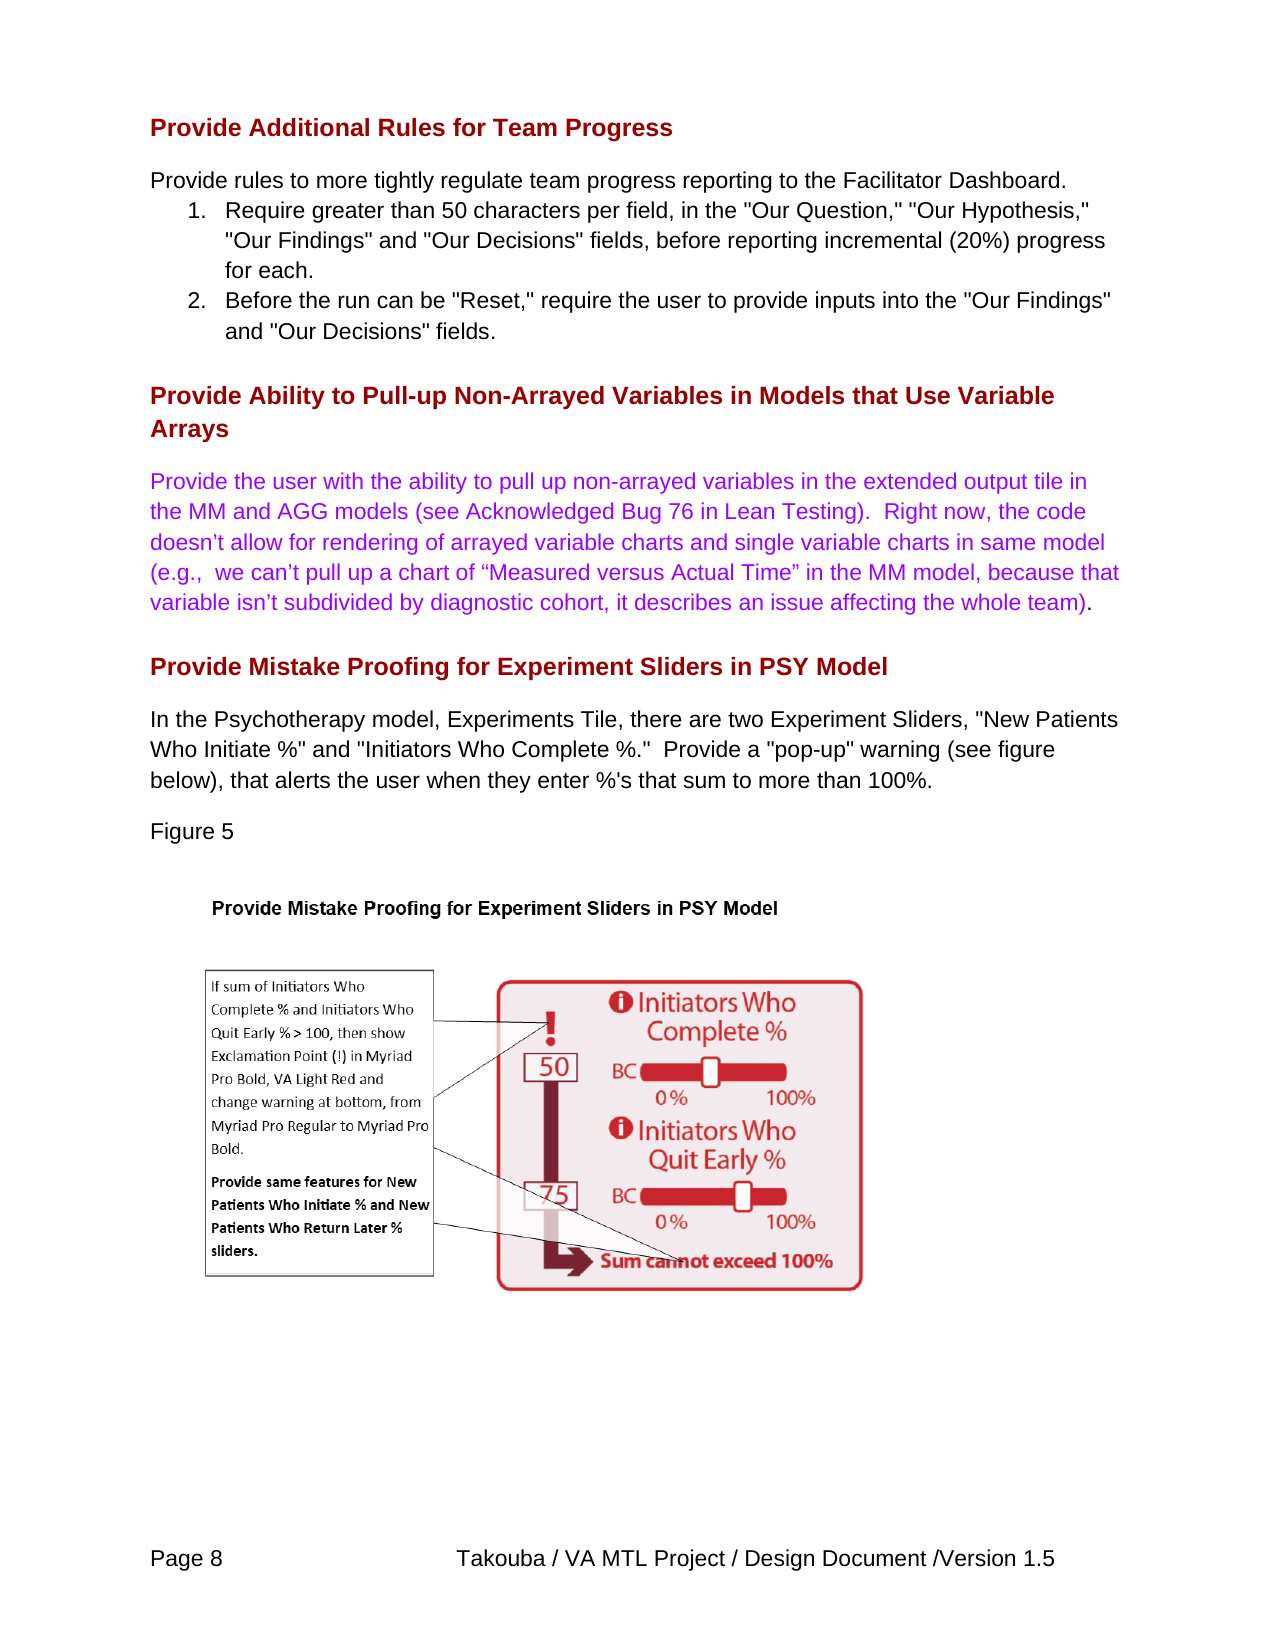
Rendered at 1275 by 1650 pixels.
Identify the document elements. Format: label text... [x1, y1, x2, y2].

list Before the run can be "Reset," require the user to provide inputs into the "Our Findings" and "Our Decisions" fields. [187, 287, 1125, 344]
subtitle Provide Additional Rules for Team Progress [150, 113, 1125, 141]
text Provide rules to more tightly regulate team progress reporting to the Facilitator Dashboard. [150, 167, 1125, 193]
text Provide the user with the ability to pull up non-arrayed variables in the extended output tile in the MM and AGG models (see Acknowledged Bug 76 in Lean Testing). Right now, the code doesn’t allow for rendering of arrayed variable charts and single variable charts in same model (e.g., we can’t pull up a chart of “Measured versus Actual Time” in the MM model, because that variable isn’t subdivided by diagnostic cohort, it describes an issue affecting the whole team). [150, 468, 1125, 615]
picture [150, 881, 1125, 1312]
text Figure 5 [150, 818, 1125, 844]
list Require greater than 50 characters per field, in the "Our Question," "Our Hypothesis," "Our Findings" and "Our Decisions" fields, before reporting incremental (20%) progress for each. [187, 197, 1125, 283]
subtitle Provide Mistake Proofing for Experiment Sliders in PSY Model [150, 652, 1125, 681]
subtitle Provide Ability to Pull-up Non-Arrayed Variables in Models that Use Variable Arrays [150, 381, 1125, 443]
text In the Psychotherapy model, Experiments Tile, there are two Experiment Sliders, "New Patients Who Initiate %" and "Initiators Who Complete %." Provide a "pop-up" warning (see figure below), that alerts the user when they enter %'s that sum to more than 100%. [150, 706, 1125, 793]
